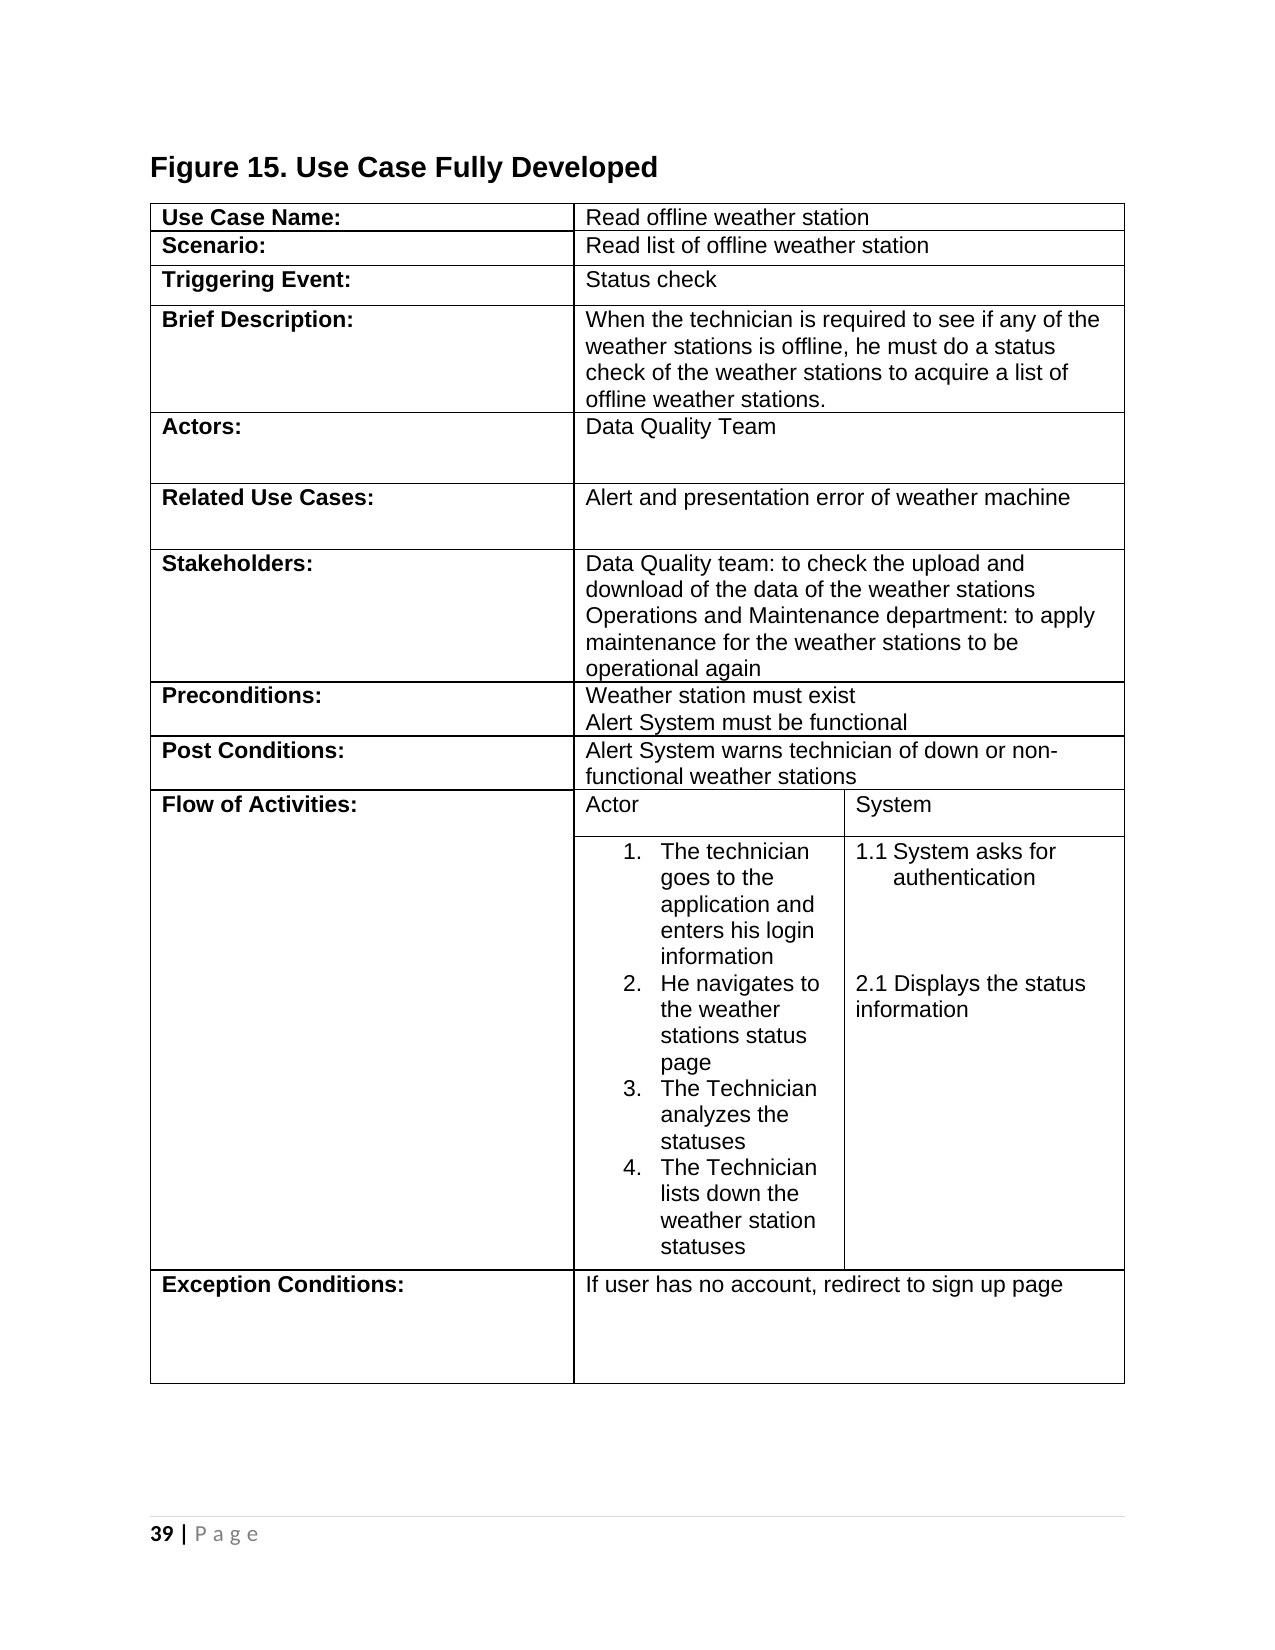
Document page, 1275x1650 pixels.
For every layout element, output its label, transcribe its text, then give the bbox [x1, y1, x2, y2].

table_cell Brief Description: [151, 306, 573, 412]
table_cell When the technician is required to see if any of the weather stations is offline, he must do a status check of the weather stations to acquire a list of offline weather stations. [575, 306, 1124, 412]
table_cell Exception Conditions: [151, 1271, 573, 1383]
table_cell Related Use Cases: [151, 484, 573, 548]
table_cell If user has no account, redirect to sign up page [575, 1271, 1124, 1383]
table_cell Post Conditions: [151, 737, 573, 789]
table_cell Status check [575, 266, 1124, 305]
table_cell Data Quality Team [575, 413, 1124, 482]
table_cell System [845, 790, 1124, 836]
table_cell Data Quality team: to check the upload and download of the data of the weather stations Operations and Maintenance department: to apply maintenance for the weather stations to be operational again [575, 550, 1124, 681]
table_cell Scenario: [151, 232, 573, 265]
text Figure 15. Use Case Fully Developed [150, 150, 1125, 183]
table_cell Alert System warns technician of down or non-functional weather stations [575, 737, 1124, 789]
table_cell Preconditions: [151, 683, 573, 735]
table_cell Read list of offline weather station [575, 231, 1124, 265]
table_cell Actors: [151, 413, 573, 482]
table_cell Stakeholders: [151, 550, 573, 681]
table_header Use Case Name: [151, 204, 573, 230]
table_cell Actor [575, 790, 844, 836]
table_cell Alert and presentation error of weather machine [575, 484, 1124, 548]
table_cell The technician goes to the application and enters his login information He navigates to the weather stations status page The Technician analyzes the statuses The Technician lists down the weather station statuses [575, 837, 844, 1269]
table_cell System asks for authentication 2.1 Displays the status information [845, 837, 1124, 1269]
table_cell Flow of Activities: [151, 791, 573, 1269]
table_cell Triggering Event: [151, 266, 573, 305]
table_header Read offline weather station [575, 204, 1124, 230]
table_cell Weather station must exist Alert System must be functional [575, 683, 1124, 735]
